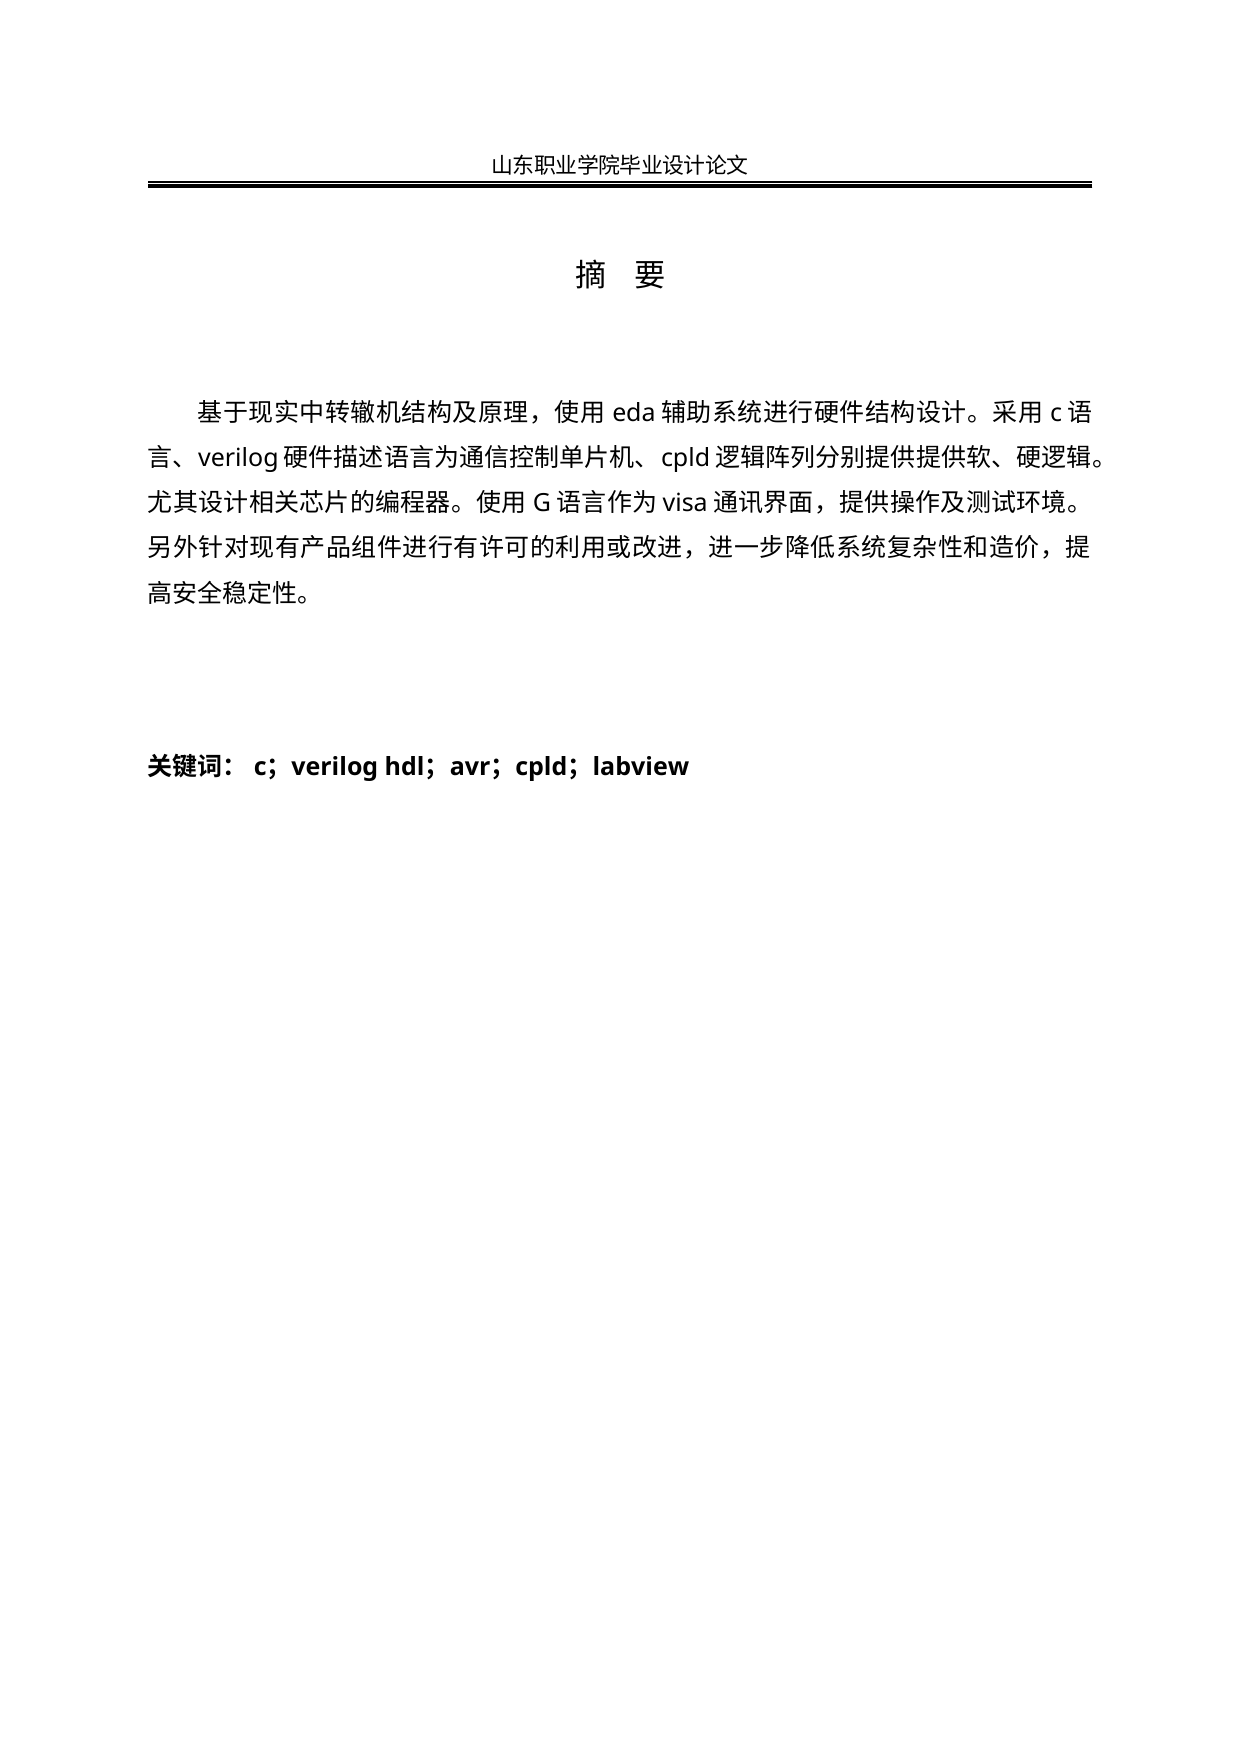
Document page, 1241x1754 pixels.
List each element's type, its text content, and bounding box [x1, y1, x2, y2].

text 基于现实中转辙机结构及原理，使用eda辅助系统进行硬件结构设计。采用c语言、verilog硬件描述语言为通信控制单片机、cpld逻辑阵列分别提供提供软、硬逻辑。尤其设计相关芯片的编程器。使用G语言作为visa通讯界面，提供操作及测试环境。另外针对现有产品组件进行有许可的利用或改进，进一步降低系统复杂性和造价，提高安全稳定性。 [148, 392, 1092, 609]
text 关键词： c；verilog hdl；avr；cpld；labview [148, 746, 1092, 782]
subtitle 摘 要 [148, 250, 1092, 295]
